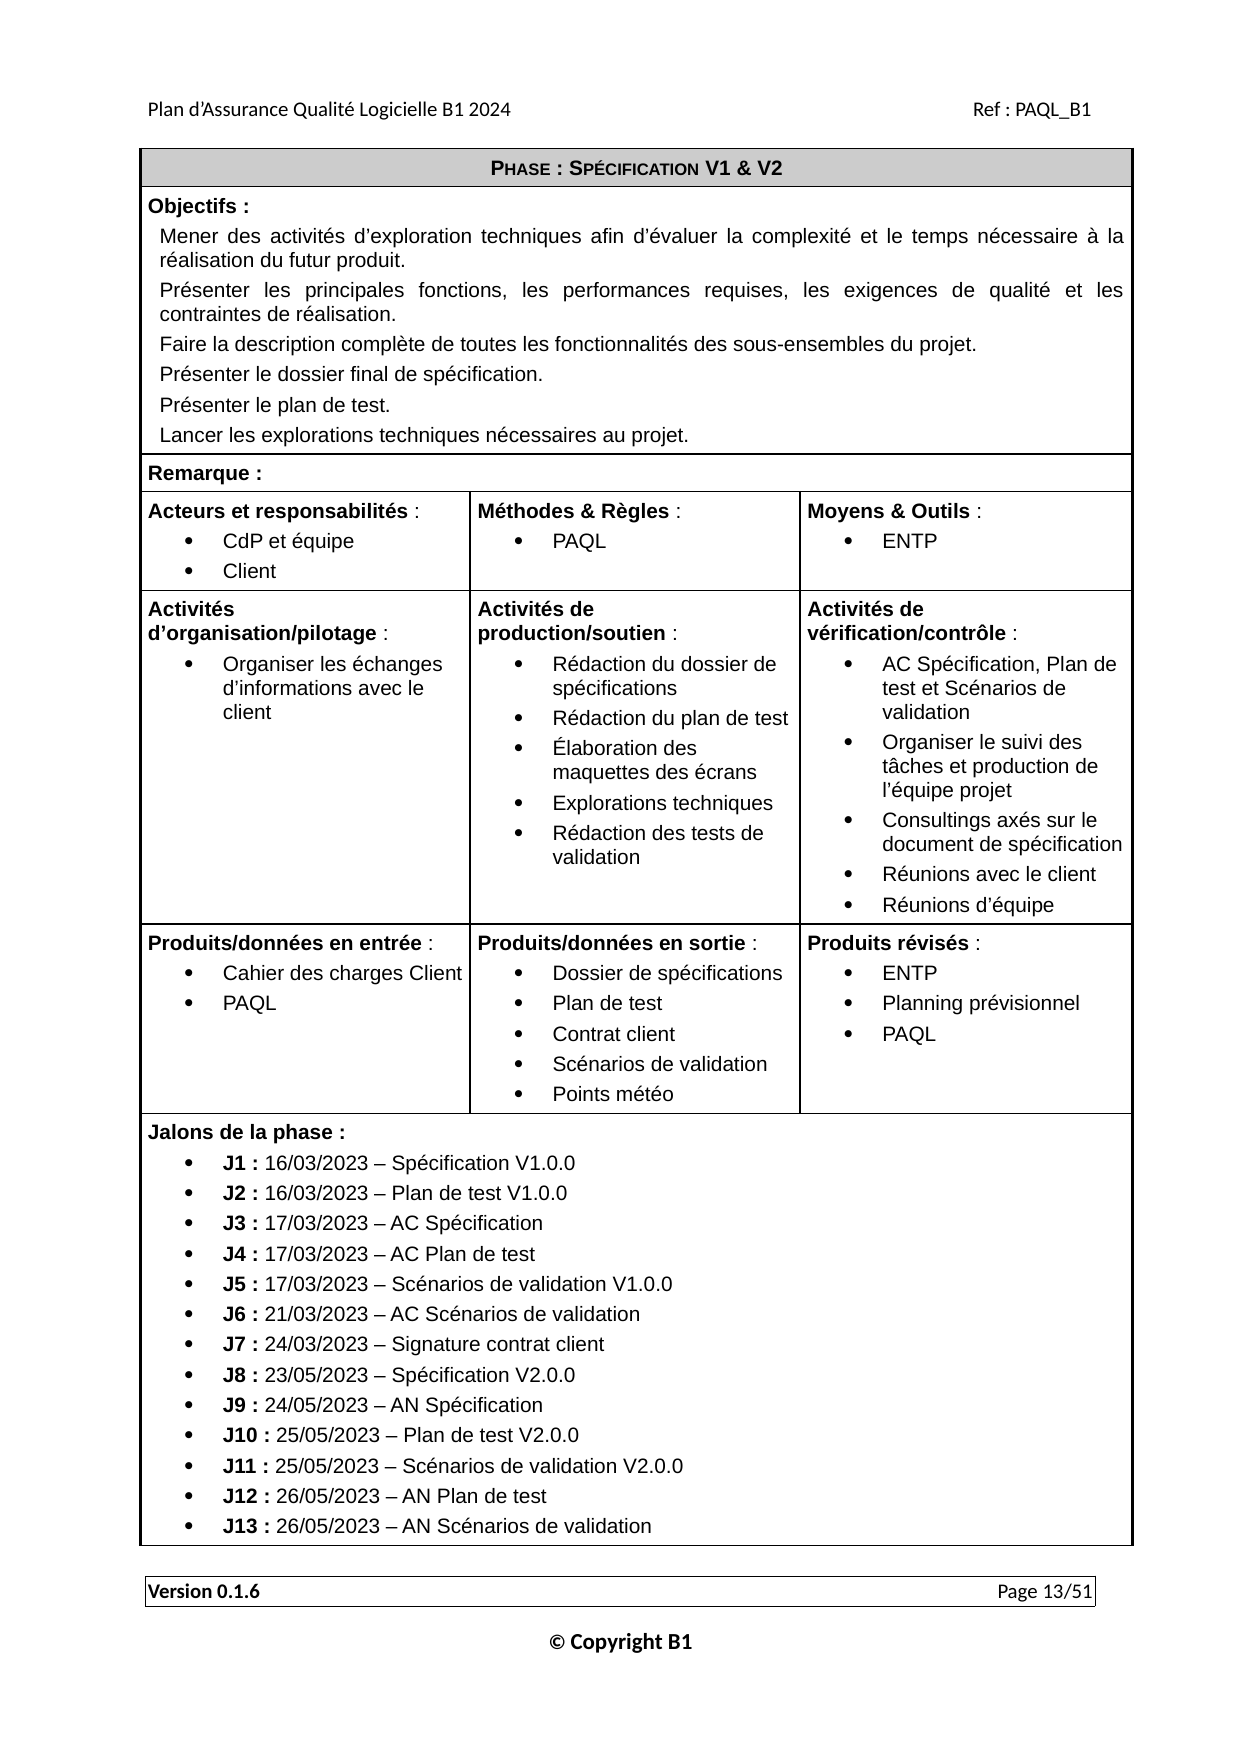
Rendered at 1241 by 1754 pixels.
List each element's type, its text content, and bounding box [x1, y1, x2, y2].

table_cell Activités de production/soutien : Rédaction du dossier de spécifications Rédaction du plan de test Élaboration des maquettes des écrans Explorations techniques Rédaction des tests de validation [471, 591, 799, 923]
table_cell Moyens & Outils : ENTP [801, 492, 1131, 589]
table_cell Activités d’organisation/pilotage : Organiser les échanges d’informations avec le client [142, 591, 469, 923]
table_cell Objectifs : Mener des activités d’exploration techniques afin d’évaluer la complexité et le temps nécessaire à la réalisation du futur produit. Présenter les principales fonctions, les performances requises, les exigences de qualité et les contraintes de réalisation. Faire la description complète de toutes les fonctionnalités des sous-ensembles du projet. Présenter le dossier final de spécification. Présenter le plan de test. Lancer les explorations techniques nécessaires au projet. [142, 187, 1131, 453]
table_cell Produits/données en entrée : Cahier des charges Client PAQL [142, 925, 469, 1112]
table_cell Remarque : [142, 455, 1131, 491]
table_cell Produits révisés : ENTP Planning prévisionnel PAQL [801, 925, 1131, 1112]
table_cell Produits/données en sortie : Dossier de spécifications Plan de test Contrat client Scénarios de validation Points météo [471, 925, 799, 1112]
table_cell Acteurs et responsabilités : CdP et équipe Client [142, 492, 469, 589]
table_cell Jalons de la phase : J1 : 16/03/2023 – Spécification V1.0.0 J2 : 16/03/2023 – Plan de test V1.0.0 J3 : 17/03/2023 – AC Spécification J4 : 17/03/2023 – AC Plan de test J5 : 17/03/2023 – Scénarios de validation V1.0.0 J6 : 21/03/2023 – AC Scénarios de validation J7 : 24/03/2023 – Signature contrat client J8 : 23/05/2023 – Spécification V2.0.0 J9 : 24/05/2023 – AN Spécification J10 : 25/05/2023 – Plan de test V2.0.0 J11 : 25/05/2023 – Scénarios de validation V2.0.0 J12 : 26/05/2023 – AN Plan de test J13 : 26/05/2023 – AN Scénarios de validation [142, 1114, 1131, 1544]
table_cell Méthodes & Règles : PAQL [471, 492, 799, 589]
table_header Phase : Spécification V1 & V2 [142, 149, 1131, 186]
table_cell Activités de vérification/contrôle : AC Spécification, Plan de test et Scénarios de validation Organiser le suivi des tâches et production de l’équipe projet Consultings axés sur le document de spécification Réunions avec le client Réunions d’équipe [801, 591, 1131, 923]
